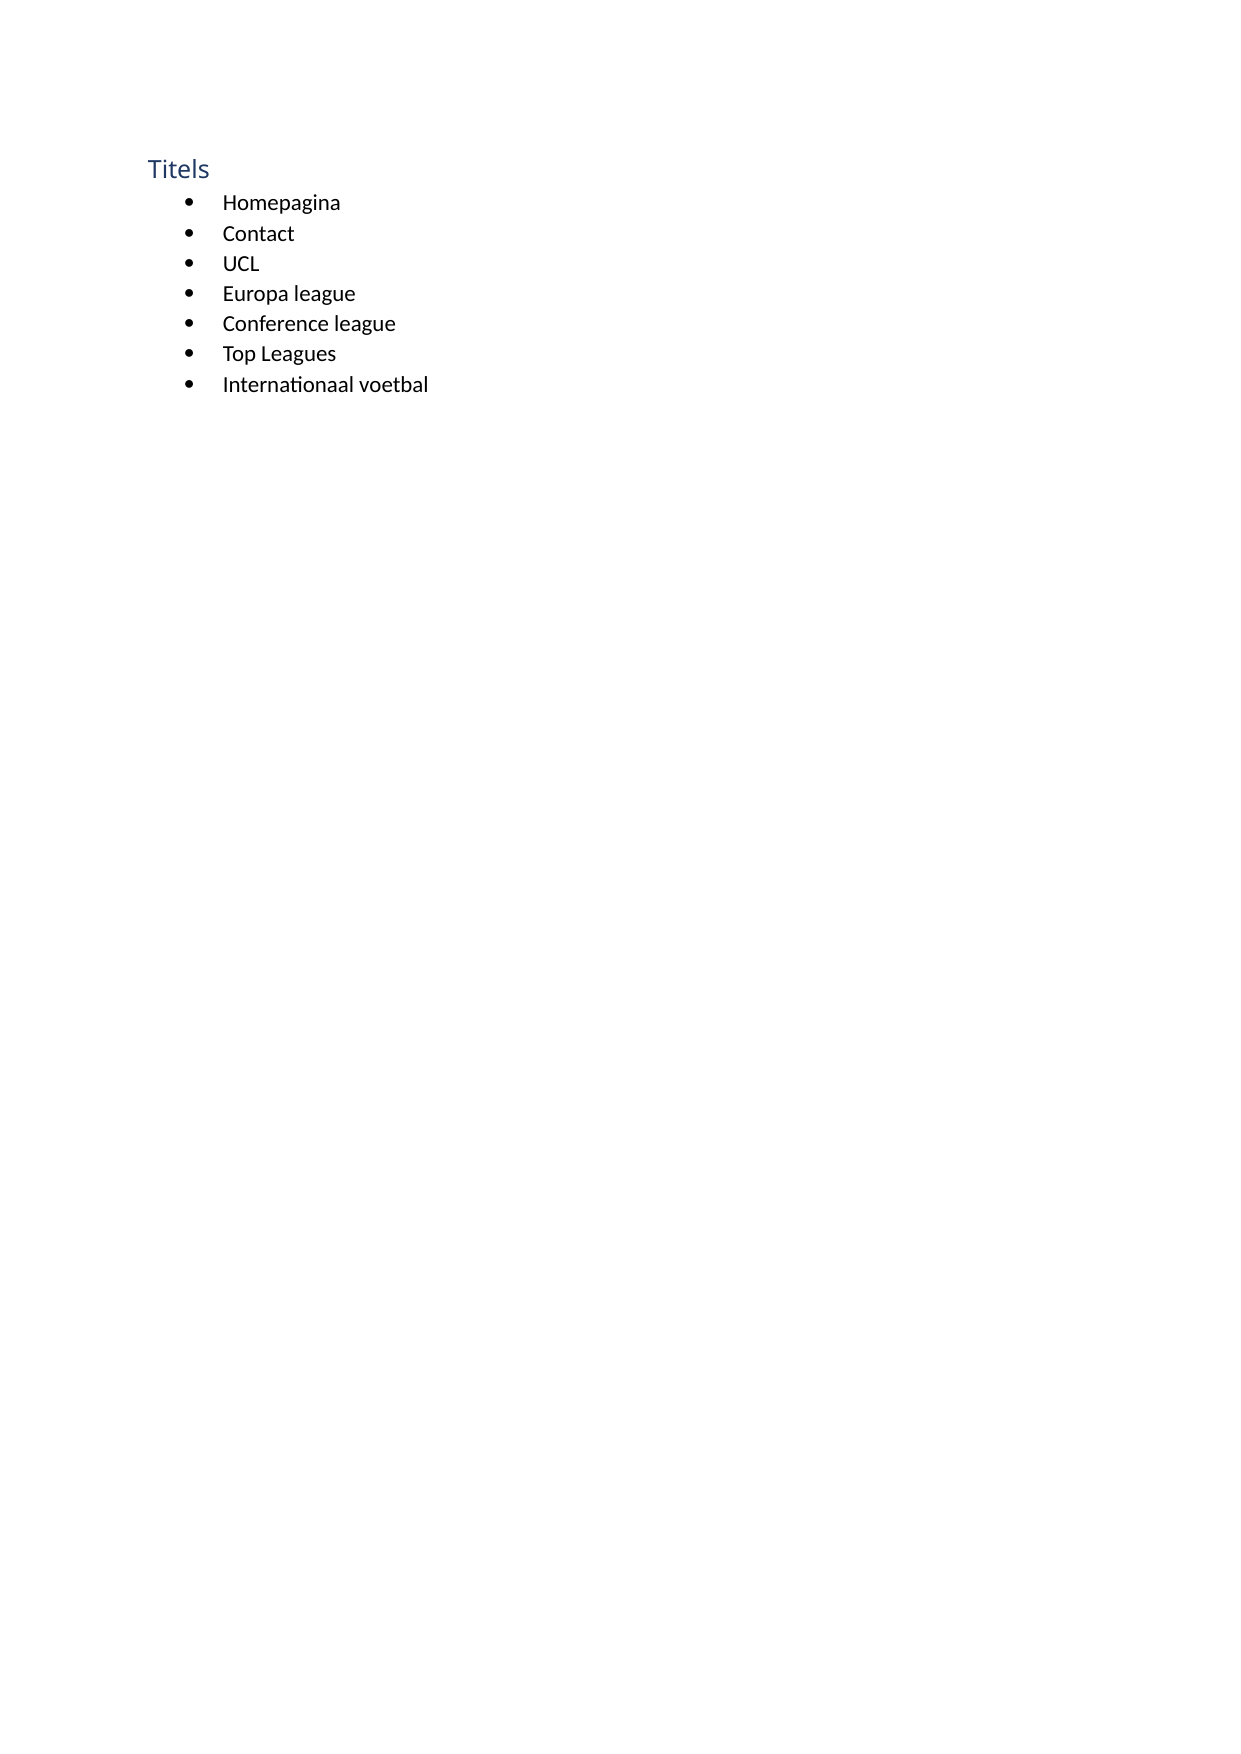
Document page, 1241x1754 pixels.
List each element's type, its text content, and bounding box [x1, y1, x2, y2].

subtitle Titels [148, 152, 1093, 186]
list Conference league [185, 309, 1093, 337]
list Internationaal voetbal [185, 370, 1093, 398]
list Homepagina [185, 188, 1093, 217]
list Top Leagues [185, 339, 1093, 368]
list Contact [185, 219, 1093, 247]
list UCL [185, 249, 1093, 277]
list Europa league [185, 279, 1093, 307]
